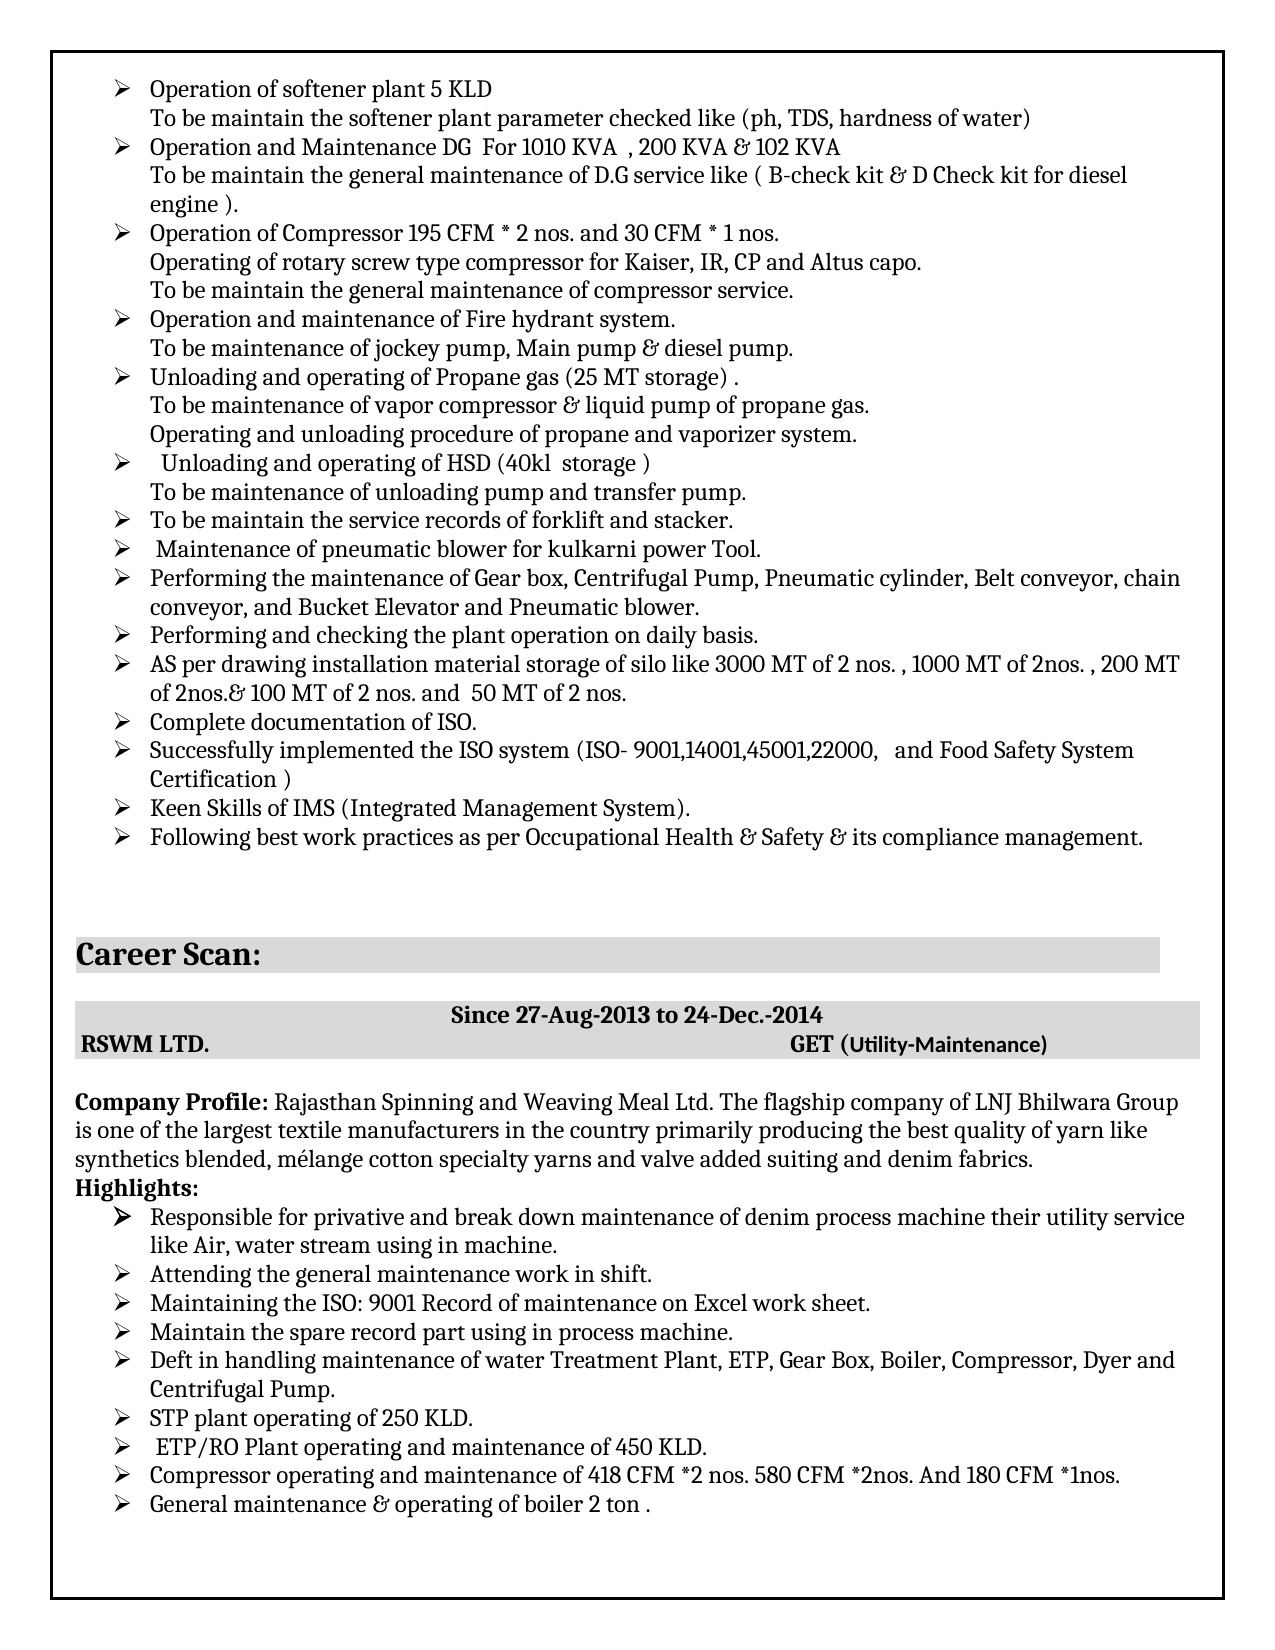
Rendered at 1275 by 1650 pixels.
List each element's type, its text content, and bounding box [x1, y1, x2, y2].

list Maintain the spare record part using in process machine. [112, 1318, 1200, 1346]
list Deft in handling maintenance of water Treatment Plant, ETP, Gear Box, Boiler, Compressor, Dyer and Centrifugal Pump. [112, 1346, 1200, 1404]
list Successfully implemented the ISO system (ISO- 9001,14001,45001,22000, and Food Safety System Certification ) [112, 736, 1200, 794]
list Attending the general maintenance work in shift. [112, 1260, 1200, 1289]
list Operation and maintenance of Fire hydrant system. [112, 305, 1200, 334]
list To be maintain the service records of forklift and stacker. [112, 506, 1200, 535]
list Performing the maintenance of Gear box, Centrifugal Pump, Pneumatic cylinder, Belt conveyor, chain conveyor, and Bucket Elevator and Pneumatic blower. [112, 564, 1200, 621]
list Operation of softener plant 5 KLD [112, 75, 1200, 104]
list AS per drawing installation material storage of silo like 3000 MT of 2 nos. , 1000 MT of 2nos. , 200 MT of 2nos.& 100 MT of 2 nos. and 50 MT of 2 nos. [112, 650, 1200, 707]
text To be maintain the general maintenance of D.G service like ( B-check kit & D Check kit for diesel engine ). [150, 161, 1200, 219]
text Highlights: [75, 1174, 1200, 1203]
list Responsible for privative and break down maintenance of denim process machine their utility service like Air, water stream using in machine. [112, 1203, 1200, 1260]
text To be maintenance of unloading pump and transfer pump. [150, 477, 1200, 506]
text Operating of rotary screw type compressor for Kaiser, IR, CP and Altus capo. [150, 247, 1200, 276]
list Performing and checking the plant operation on daily basis. [112, 621, 1200, 650]
list Operation and Maintenance DG For 1010 KVA , 200 KVA & 102 KVA [112, 132, 1200, 161]
list Following best work practices as per Occupational Health & Safety & its compliance management. [112, 822, 1200, 851]
text To be maintain the general maintenance of compressor service. [150, 276, 1200, 305]
text To be maintenance of jockey pump, Main pump & diesel pump. [150, 334, 1200, 362]
text To be maintenance of vapor compressor & liquid pump of propane gas. [150, 391, 1200, 420]
list Unloading and operating of HSD (40kl storage ) [112, 449, 1200, 477]
text Career Scan: [261, 937, 1160, 973]
text RSWM LTD. GET (Utility-Maintenance) [75, 1030, 1200, 1059]
list ETP/RO Plant operating and maintenance of 450 KLD. [112, 1433, 1200, 1461]
list General maintenance & operating of boiler 2 ton . [112, 1490, 1200, 1519]
text To be maintain the softener plant parameter checked like (ph, TDS, hardness of water) [150, 104, 1200, 132]
list Compressor operating and maintenance of 418 CFM *2 nos. 580 CFM *2nos. And 180 CFM *1nos. [112, 1461, 1200, 1490]
text Company Profile: Rajasthan Spinning and Weaving Meal Ltd. The flagship company of LNJ Bhilwara Group is one of the largest textile manufacturers in the country primarily producing the best quality of yarn like synthetics blended, mélange cotton specialty yarns and valve added suiting and denim fabrics. [75, 1088, 1200, 1174]
text Operating and unloading procedure of propane and vaporizer system. [150, 420, 1200, 449]
list STP plant operating of 250 KLD. [112, 1404, 1200, 1433]
list Maintaining the ISO: 9001 Record of maintenance on Excel work sheet. [112, 1289, 1200, 1318]
list Complete documentation of ISO. [112, 707, 1200, 736]
list Keen Skills of IMS (Integrated Management System). [112, 794, 1200, 822]
list Unloading and operating of Propane gas (25 MT storage) . [112, 362, 1200, 391]
text Since 27-Aug-2013 to 24-Dec.-2014 [75, 1001, 1200, 1030]
list Maintenance of pneumatic blower for kulkarni power Tool. [112, 535, 1200, 564]
list Operation of Compressor 195 CFM * 2 nos. and 30 CFM * 1 nos. [112, 219, 1200, 247]
